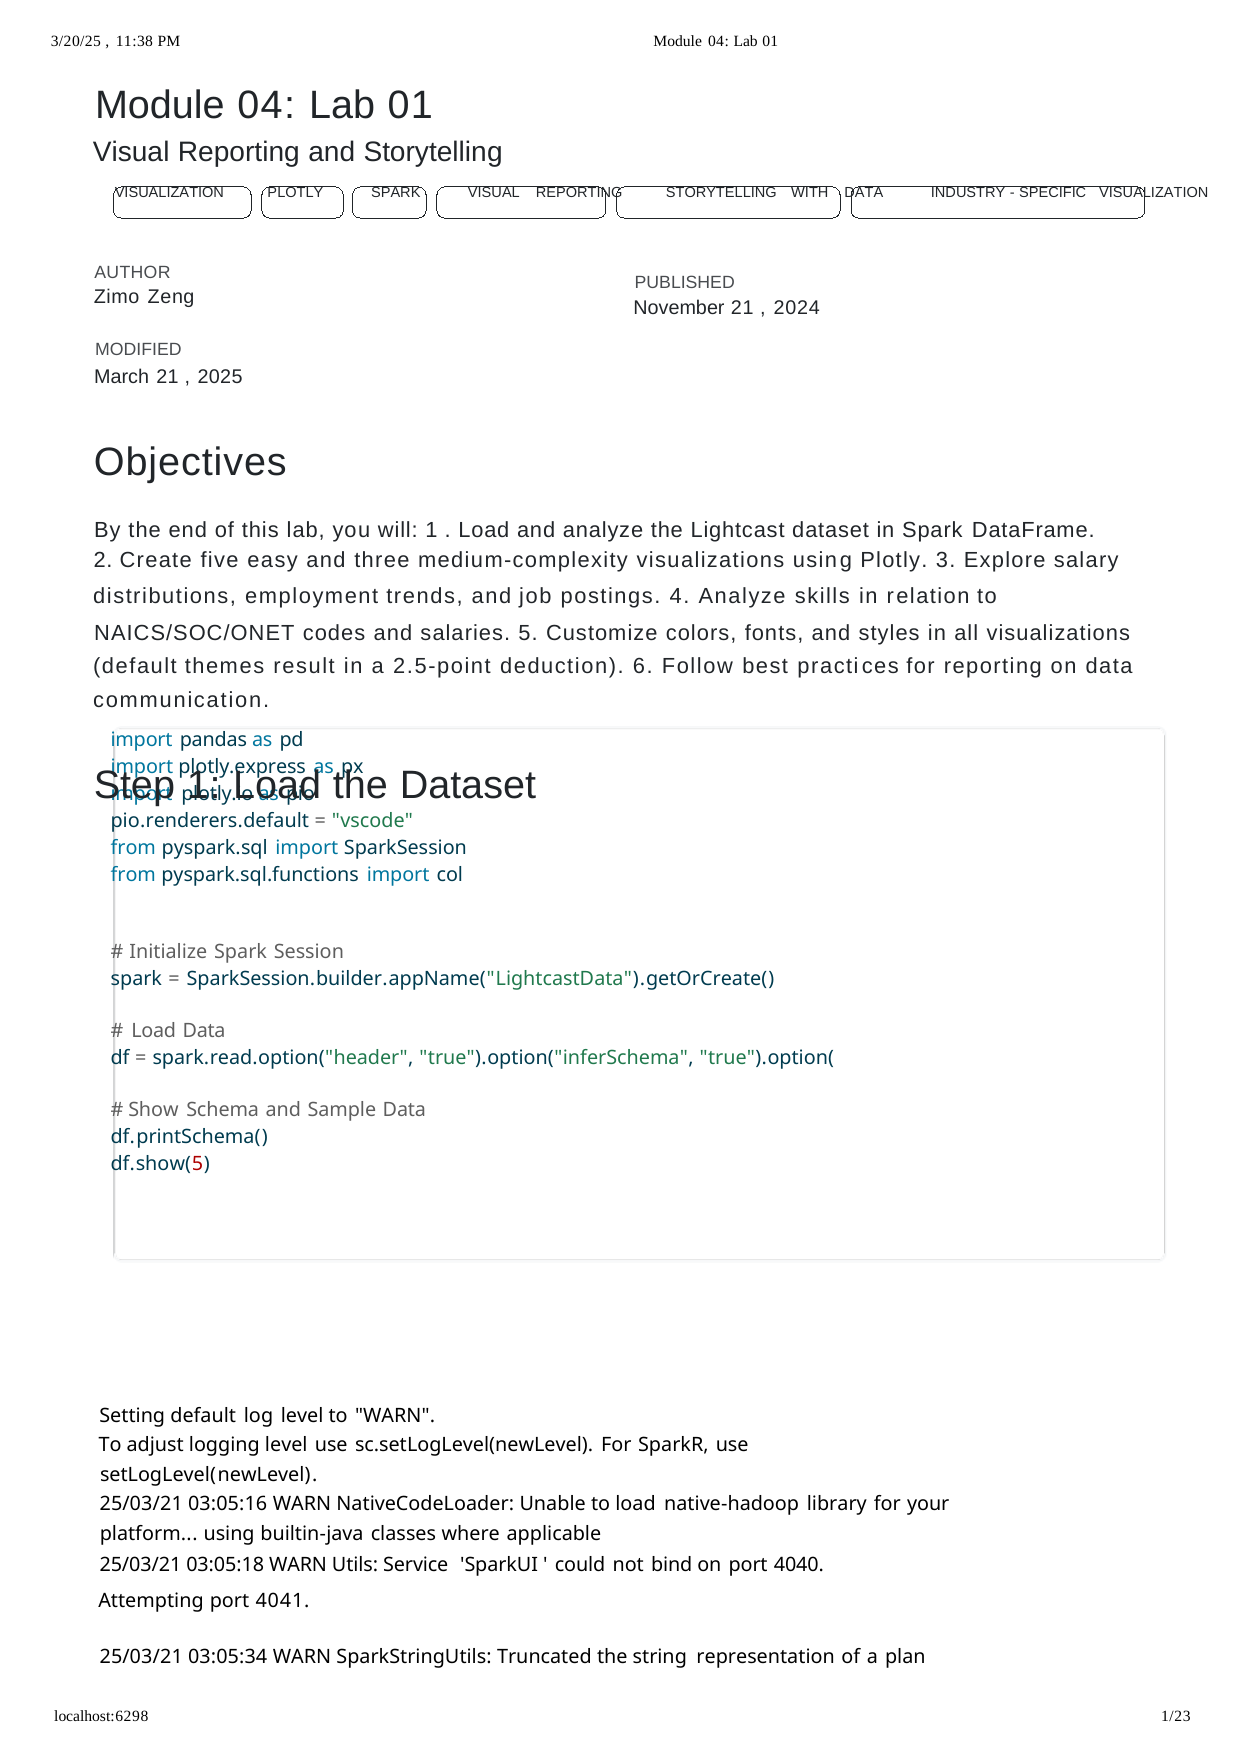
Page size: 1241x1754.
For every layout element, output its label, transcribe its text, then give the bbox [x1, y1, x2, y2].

text Zimo Zeng [93, 286, 622, 311]
text Step 1: Load the Dataset [93, 765, 1190, 813]
text November 21 , 2024 [633, 297, 1190, 322]
text AUTHOR [93, 264, 622, 281]
text PUBLISHED [633, 271, 1190, 293]
text Setting default log level to "WARN". [99, 1404, 1190, 1427]
picture [112, 813, 1168, 1263]
text 25/03/21 03:05:16 WARN NativeCodeLoader: Unable to load native-hadoop library for your [99, 1492, 1190, 1521]
text Objectives [94, 442, 1190, 490]
text 3/20/25 , 11:38 PM Module 04: Lab 01 [51, 35, 1190, 50]
text MODIFIED [94, 338, 622, 360]
text March 21 , 2025 [94, 366, 622, 390]
text Visual Reporting and Storytelling [93, 138, 1190, 172]
text Module 04: Lab 01 [95, 80, 1190, 128]
text NAICS/SOC/ONET codes and salaries. 5. Customize colors, fonts, and styles in all visualizations (default themes result in a 2.5-point deduction). 6. Follow best practices for reporting on data communication. [93, 619, 1133, 712]
text Attempting port 4041. [98, 1588, 1190, 1612]
picture [384, 818, 390, 826]
text 25/03/21 03:05:18 WARN Utils: Service 'SparkUI ' could not bind on port 4040. [99, 1553, 1190, 1582]
text To adjust logging level use sc.setLogLevel(newLevel). For SparkR, use [98, 1433, 1190, 1461]
text 25/03/21 03:05:34 WARN SparkStringUtils: Truncated the string representation of a plan [99, 1646, 1190, 1674]
picture [112, 726, 1168, 765]
text distributions, employment trends, and job postings. 4. Analyze skills in relation to [93, 585, 1190, 612]
text By the end of this lab, you will: 1 . Load and analyze the Lightcast dataset in Spark DataFrame. 2. Create five easy and three medium-complexity visualizations using Plotly. 3. Explore salary [93, 517, 1122, 572]
text platform... using builtin-java classes where applicable [99, 1522, 1190, 1550]
text setLogLevel(newLevel). [100, 1463, 1190, 1491]
